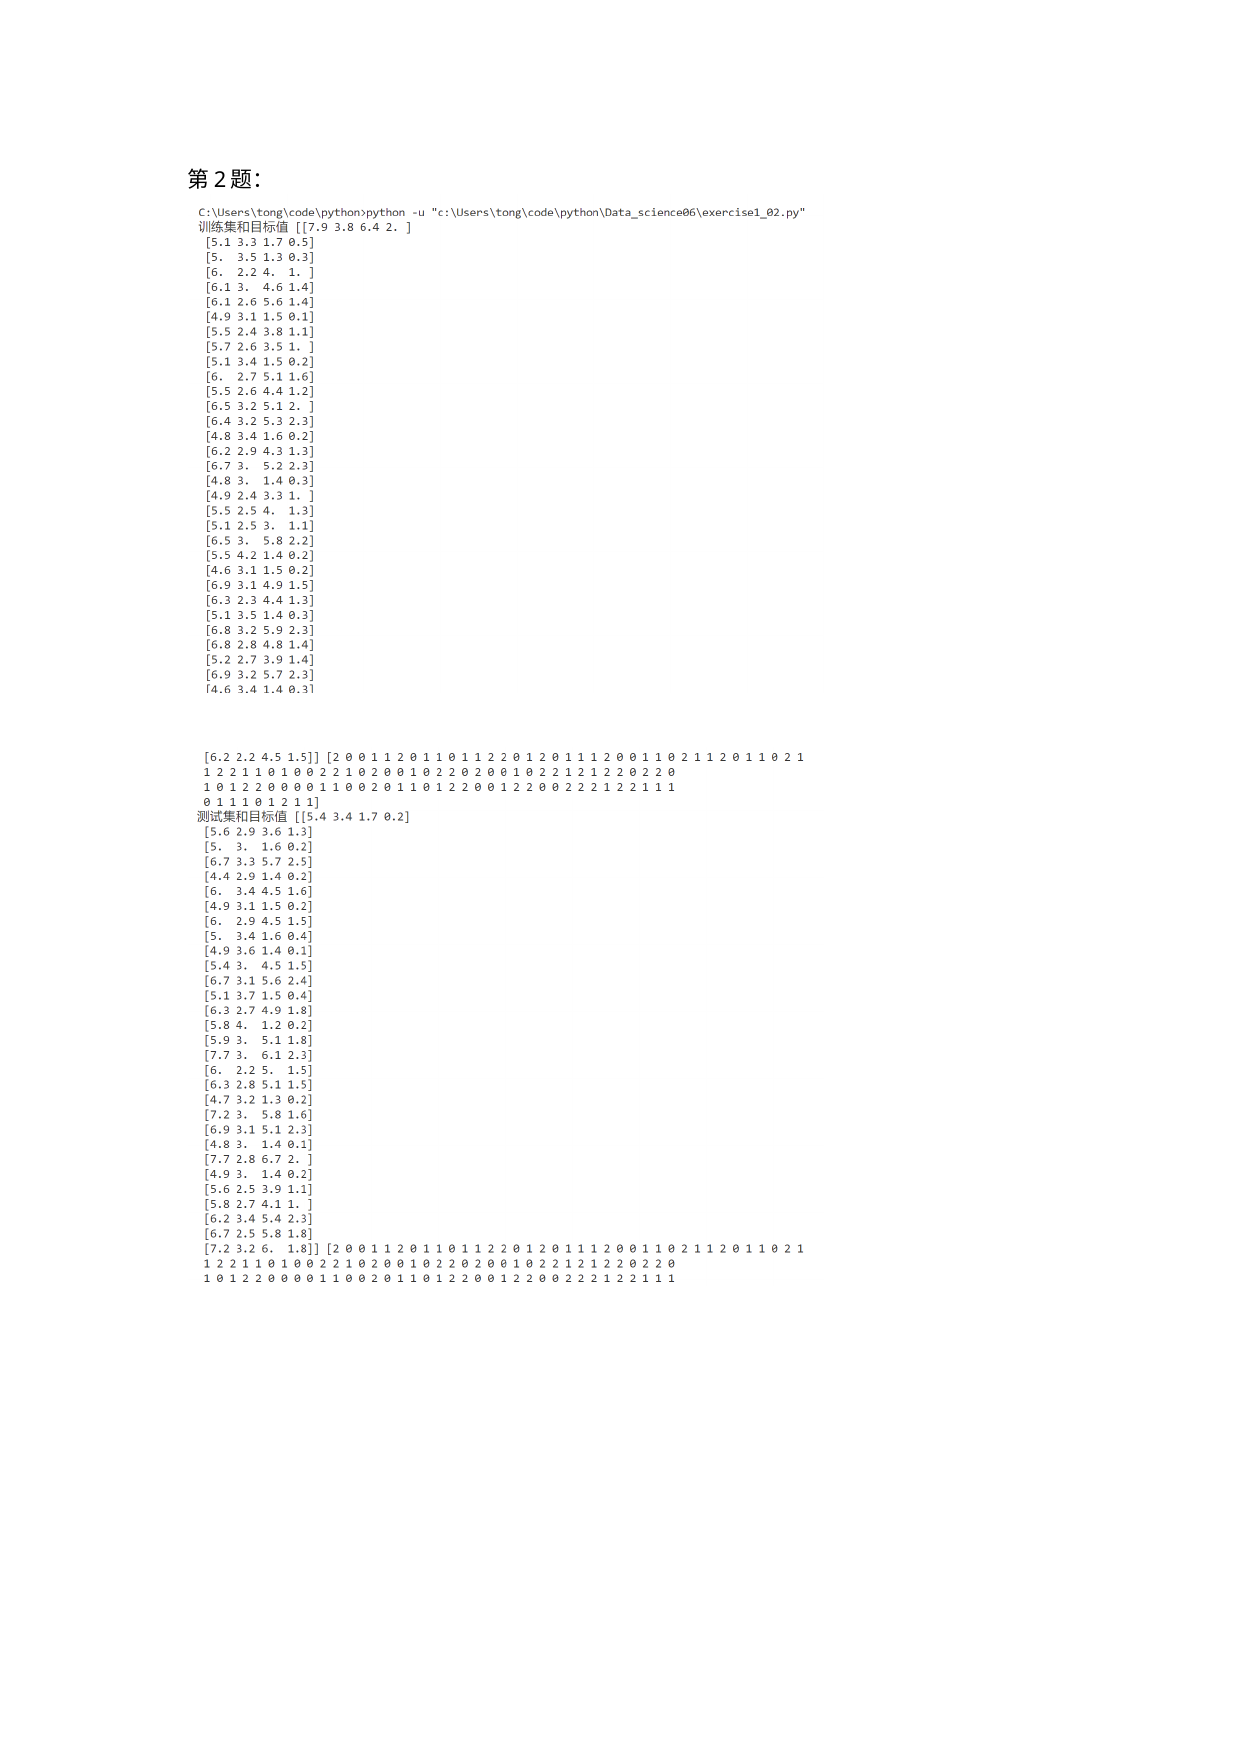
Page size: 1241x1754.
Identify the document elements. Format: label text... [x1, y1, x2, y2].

picture [187, 747, 824, 1286]
picture [187, 194, 824, 693]
text 第2题： [187, 162, 1053, 194]
